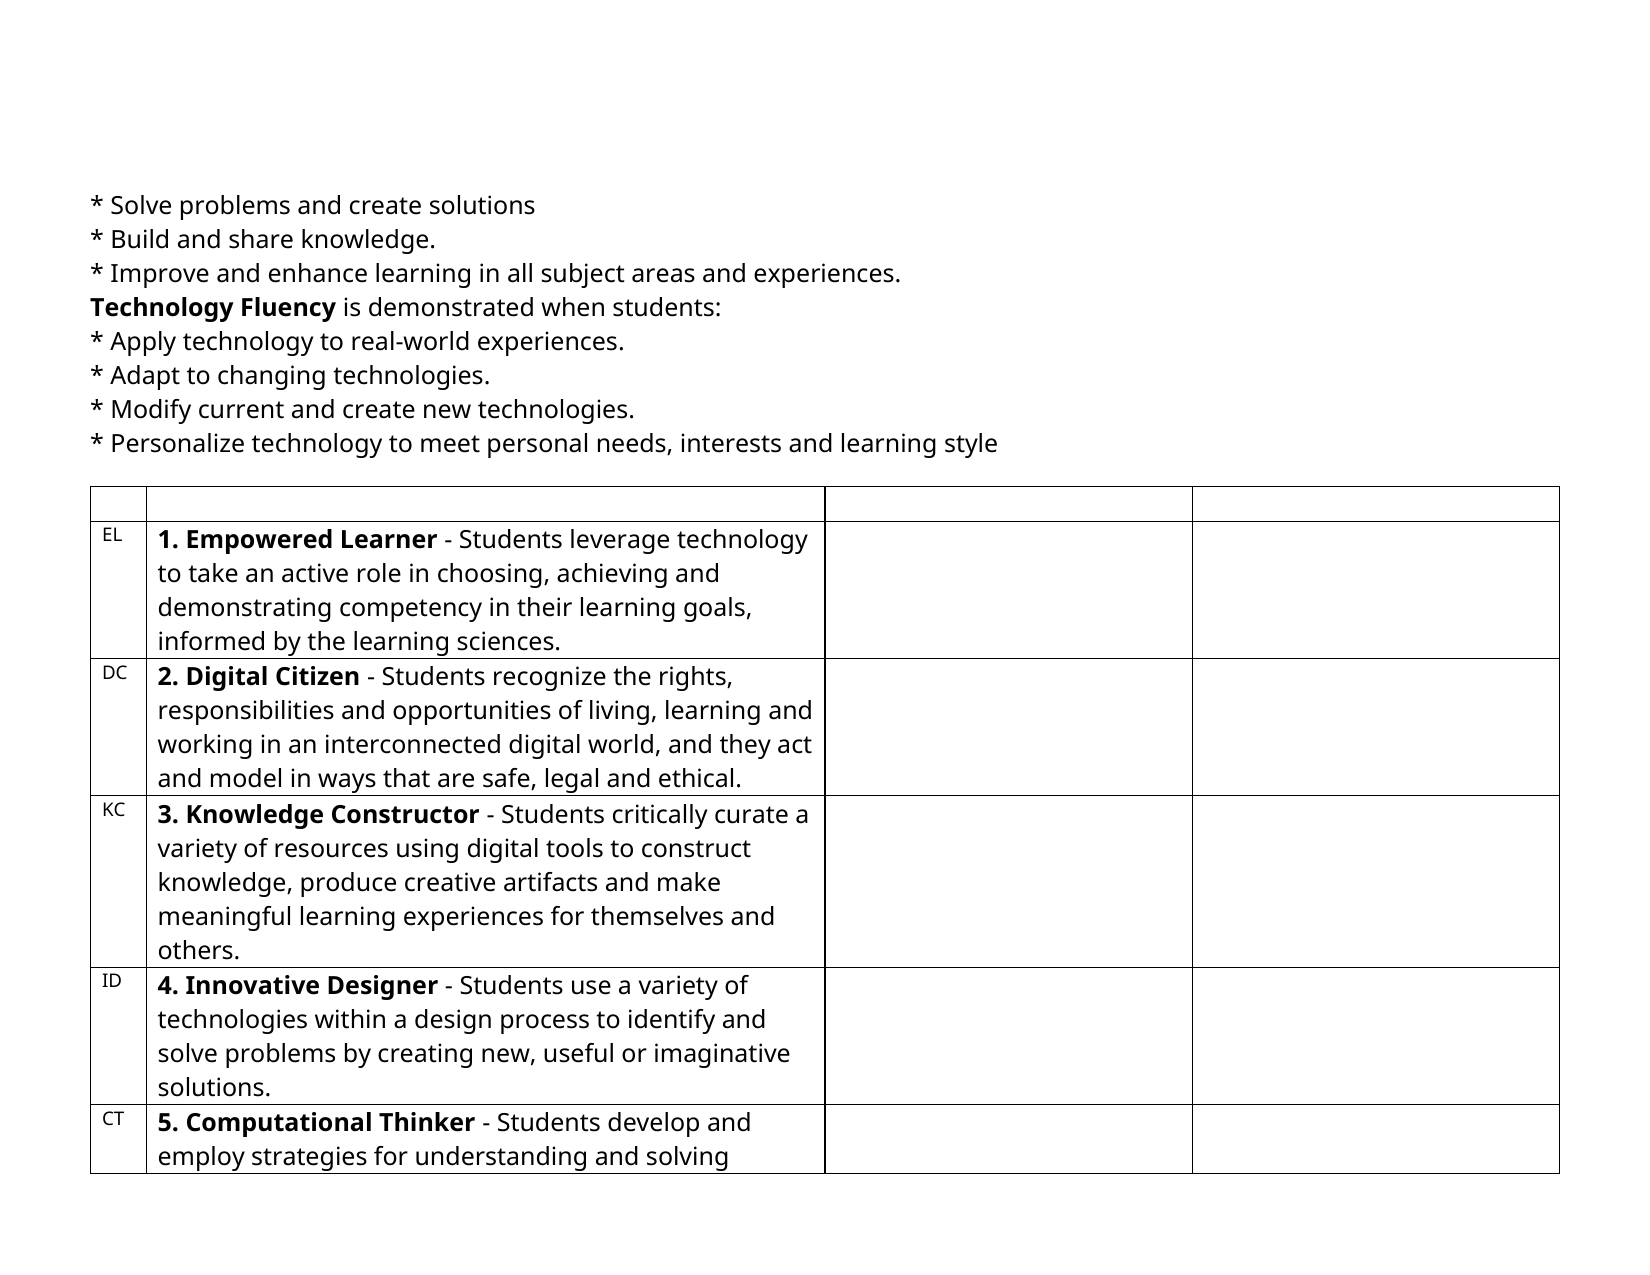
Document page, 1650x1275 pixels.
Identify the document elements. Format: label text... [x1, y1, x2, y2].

table_cell ID [91, 968, 146, 1104]
table_cell [1193, 1105, 1559, 1173]
text * Improve and enhance learning in all subject areas and experiences. [90, 256, 1560, 290]
table_cell [1193, 659, 1559, 795]
table_header [91, 487, 146, 521]
table_cell [826, 659, 1192, 795]
table_header [147, 487, 824, 521]
text * Solve problems and create solutions [90, 187, 1560, 222]
table_cell 3. Knowledge Constructor - Students critically curate a variety of resources using digital tools to construct knowledge, produce creative artifacts and make meaningful learning experiences for themselves and others. [147, 796, 824, 967]
text * Modify current and create new technologies. [90, 392, 1560, 426]
table_cell DC [91, 659, 146, 795]
table_cell [826, 796, 1192, 967]
text Technology Fluency is demonstrated when students: [90, 290, 1560, 324]
table_cell [826, 1105, 1192, 1173]
table_cell KC [91, 796, 146, 967]
table_header [1193, 487, 1559, 521]
table_cell [1193, 796, 1559, 967]
text * Apply technology to real-world experiences. [90, 324, 1560, 358]
table_cell CT [91, 1105, 146, 1173]
text * Adapt to changing technologies. [90, 358, 1560, 392]
text * Personalize technology to meet personal needs, interests and learning style [90, 426, 1560, 460]
table_cell [1193, 968, 1559, 1104]
table_header [826, 487, 1192, 521]
table_cell 1. Empowered Learner - Students leverage technology to take an active role in choosing, achieving and demonstrating competency in their learning goals, informed by the learning sciences. [147, 522, 824, 658]
table_cell [826, 968, 1192, 1104]
table_cell 4. Innovative Designer - Students use a variety of technologies within a design process to identify and solve problems by creating new, useful or imaginative solutions. [147, 968, 824, 1104]
table_cell [1193, 522, 1559, 658]
text * Build and share knowledge. [90, 222, 1560, 256]
table_cell 2. Digital Citizen - Students recognize the rights, responsibilities and opportunities of living, learning and working in an interconnected digital world, and they act and model in ways that are safe, legal and ethical. [147, 659, 824, 795]
table_cell [826, 522, 1192, 658]
table_cell EL [91, 522, 146, 658]
